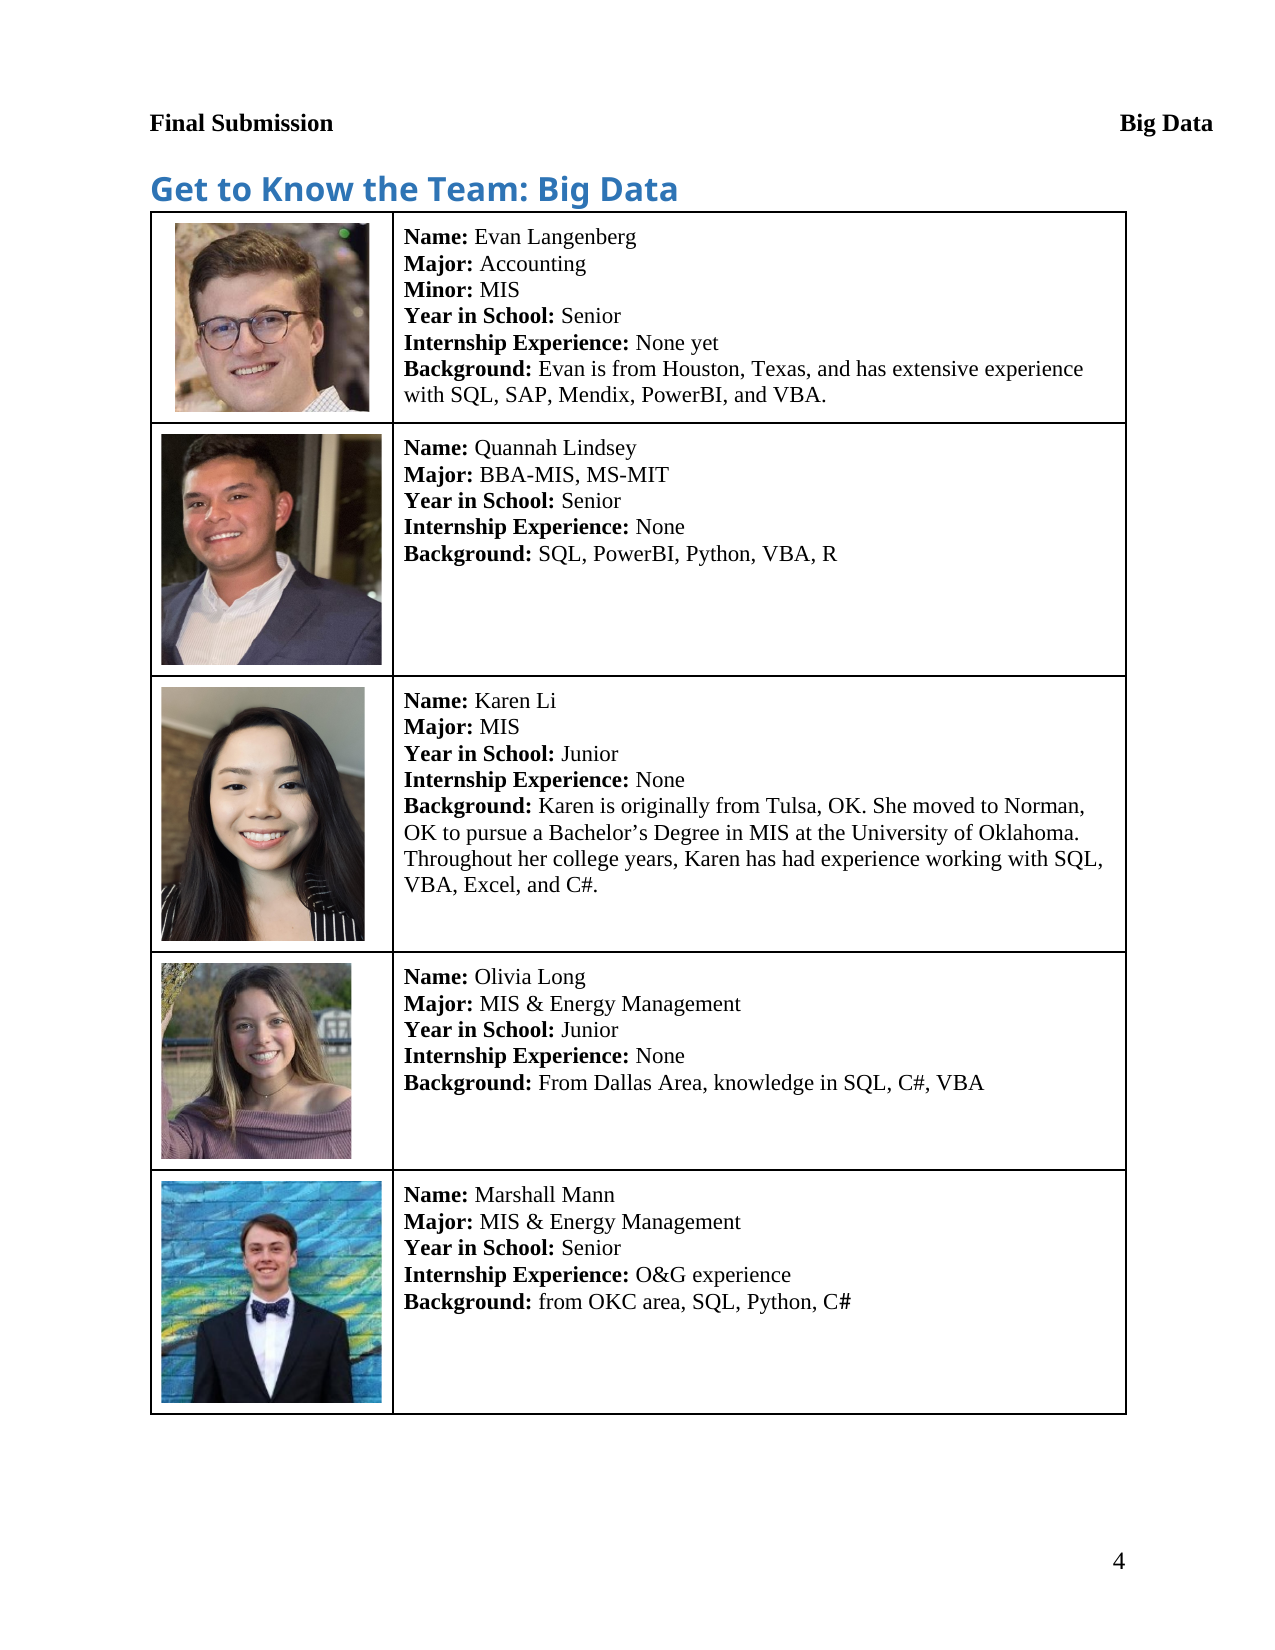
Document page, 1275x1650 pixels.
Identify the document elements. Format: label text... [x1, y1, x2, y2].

picture [161, 963, 352, 1159]
picture [161, 687, 365, 941]
table_cell [152, 677, 392, 951]
picture [175, 223, 370, 412]
subtitle Get to Know the Team: Big Data [150, 166, 1125, 211]
table_header [152, 213, 392, 422]
picture [161, 434, 382, 665]
table_cell Name: Quannah Lindsey Major: BBA-MIS, MS-MIT Year in School: Senior Internship Experience: None Background: SQL, PowerBI, Python, VBA, R [394, 424, 1125, 674]
table_header Name: Evan Langenberg Major: Accounting Minor: MIS Year in School: Senior Internship Experience: None yet Background: Evan is from Houston, Texas, and has extensive experience with SQL, SAP, Mendix, PowerBI, and VBA. [394, 213, 1125, 422]
table_cell [152, 424, 392, 674]
picture [161, 1181, 382, 1403]
table_cell Name: Marshall Mann Major: MIS & Energy Management Year in School: Senior Internship Experience: O&G experience Background: from OKC area, SQL, Python, C# [394, 1171, 1125, 1413]
table_cell [152, 953, 392, 1169]
table_cell Name: Olivia Long Major: MIS & Energy Management Year in School: Junior Internship Experience: None Background: From Dallas Area, knowledge in SQL, C#, VBA [394, 953, 1125, 1169]
table_cell [152, 1171, 392, 1413]
table_cell Name: Karen Li Major: MIS Year in School: Junior Internship Experience: None Background: Karen is originally from Tulsa, OK. She moved to Norman, OK to pursue a Bachelor’s Degree in MIS at the University of Oklahoma. Throughout her college years, Karen has had experience working with SQL, VBA, Excel, and C#. [394, 677, 1125, 951]
